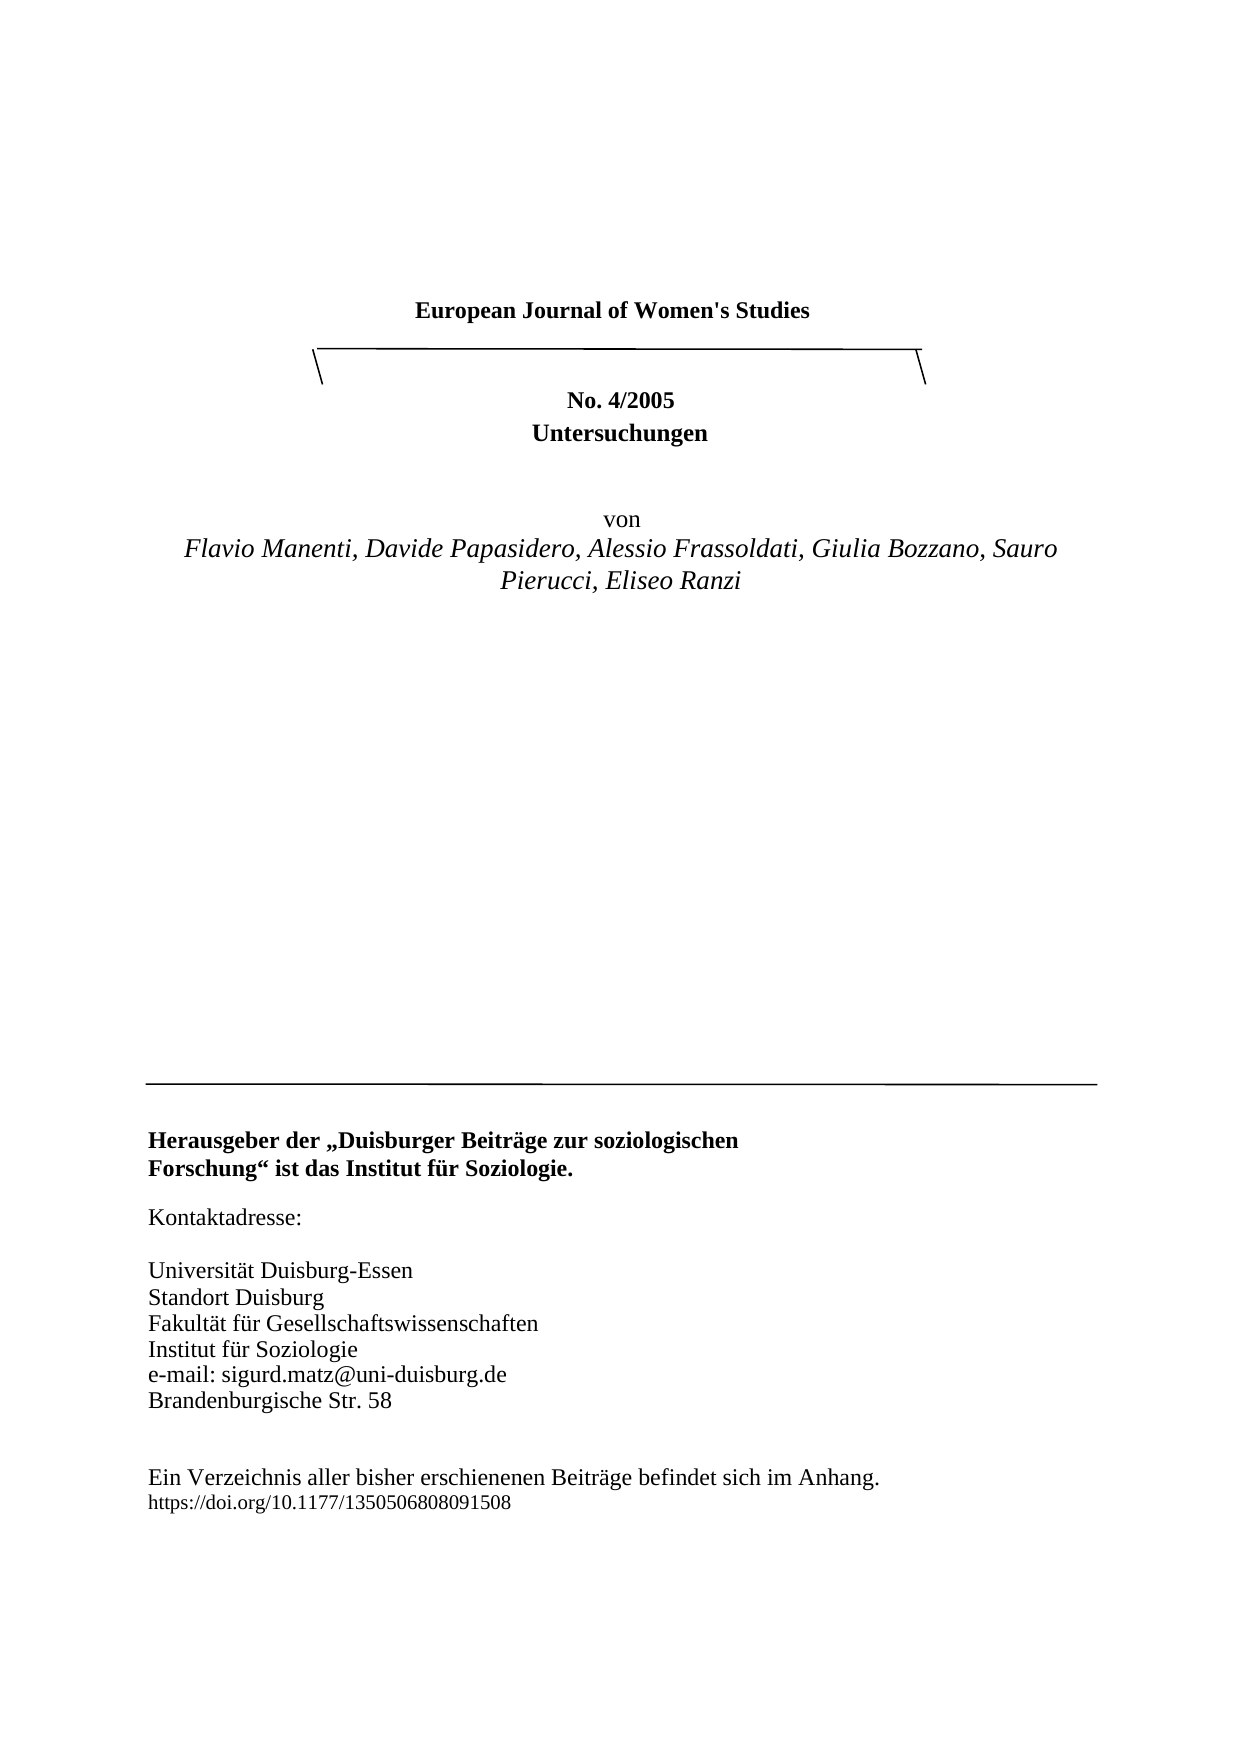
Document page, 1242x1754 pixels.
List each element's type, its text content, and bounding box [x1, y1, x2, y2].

text Untersuchungen [148, 418, 1092, 446]
text Universität Duisburg-Essen [148, 1256, 1092, 1284]
text https://doi.org/10.1177/1350506808091508 [148, 1491, 1092, 1514]
text von [148, 504, 1096, 533]
text Herausgeber der „Duisburger Beiträge zur soziologischen Forschung“ ist das Institut für Soziologie. [148, 1127, 837, 1181]
text Institut für Soziologie [148, 1337, 1092, 1363]
text Fakultät für Gesellschaftswissenschaften [148, 1311, 1092, 1337]
text Ein Verzeichnis aller bisher erschienenen Beiträge befindet sich im Anhang. [148, 1463, 1092, 1491]
text Brandenburgische Str. 58 [148, 1388, 443, 1414]
text No. 4/2005 [148, 386, 1094, 414]
text Standort Duisburg [148, 1284, 1092, 1311]
text European Journal of Women's Studies [148, 297, 1077, 324]
text e-mail: sigurd.matz@uni-duisburg.de [148, 1363, 1092, 1388]
text Flavio Manenti, Davide Papasidero, Alessio Frassoldati, Giulia Bozzano, Sauro Pierucci, Eliseo Ranzi [148, 533, 1094, 595]
text Kontaktadresse: [148, 1203, 1092, 1231]
